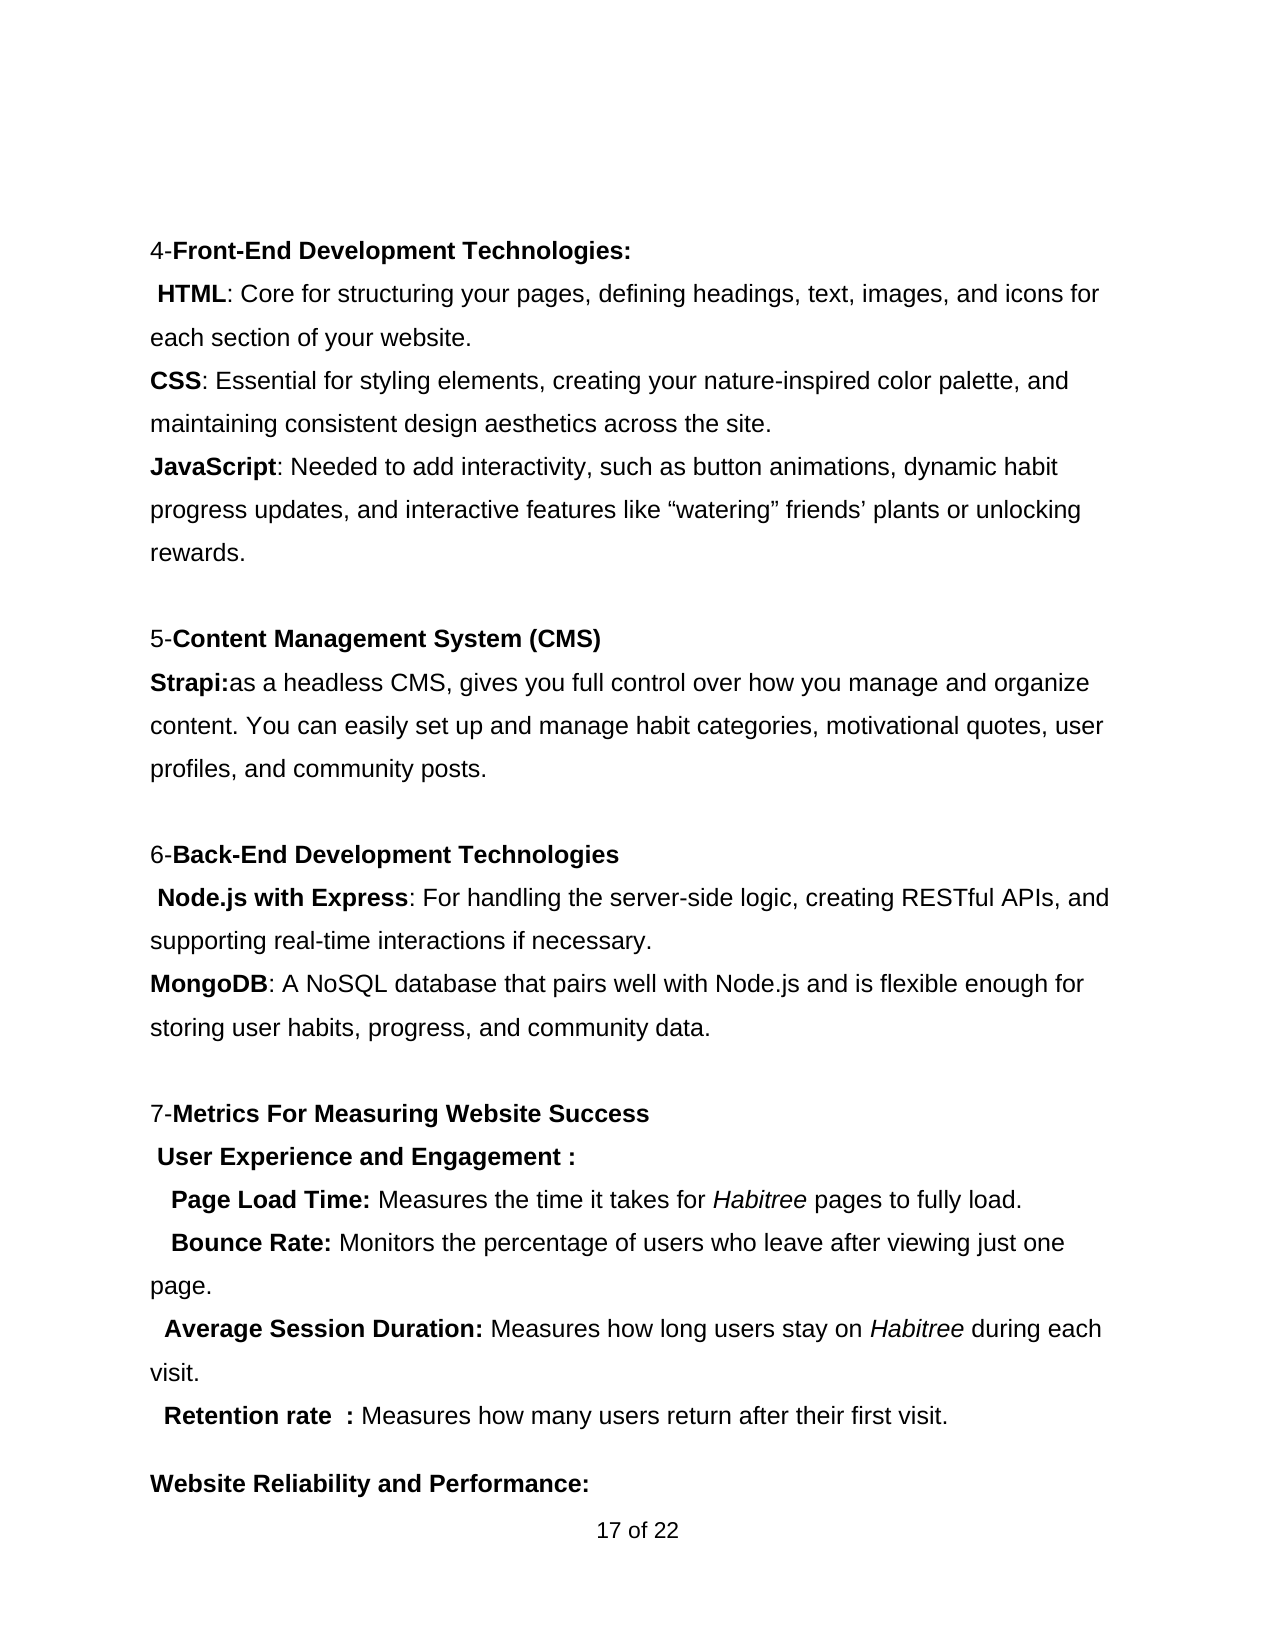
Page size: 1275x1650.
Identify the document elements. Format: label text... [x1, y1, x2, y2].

text 5-Content Management System (CMS) [150, 624, 1125, 653]
text 4-Front-End Development Technologies: [150, 236, 1125, 265]
text JavaScript: Needed to add interactivity, such as button animations, dynamic habit progress updates, and interactive features like “watering” friends’ plants or unlocking rewards. [150, 452, 1125, 567]
text MongoDB: A NoSQL database that pairs well with Node.js and is flexible enough for storing user habits, progress, and community data. [150, 969, 1125, 1041]
text Website Reliability and Performance: [150, 1469, 1125, 1497]
text Page Load Time: Measures the time it takes for Habitree pages to fully load. [150, 1185, 1125, 1214]
text Average Session Duration: Measures how long users stay on Habitree during each visit. [150, 1314, 1125, 1386]
text 6-Back-End Development Technologies [150, 840, 1125, 869]
text Bounce Rate: Monitors the percentage of users who leave after viewing just one page. [150, 1228, 1125, 1300]
text 7-Metrics For Measuring Website Success [150, 1099, 1125, 1127]
text Strapi:as a headless CMS, gives you full control over how you manage and organize content. You can easily set up and manage habit categories, motivational quotes, user profiles, and community posts. [150, 667, 1125, 782]
text CSS: Essential for styling elements, creating your nature-inspired color palette, and maintaining consistent design aesthetics across the site. [150, 366, 1125, 437]
text Retention rate : Measures how many users return after their first visit. [150, 1401, 1125, 1429]
text HTML: Core for structuring your pages, defining headings, text, images, and icons for each section of your website. [150, 279, 1125, 351]
text Node.js with Express: For handling the server-side logic, creating RESTful APIs, and supporting real-time interactions if necessary. [150, 883, 1125, 955]
text User Experience and Engagement : [150, 1142, 1125, 1171]
